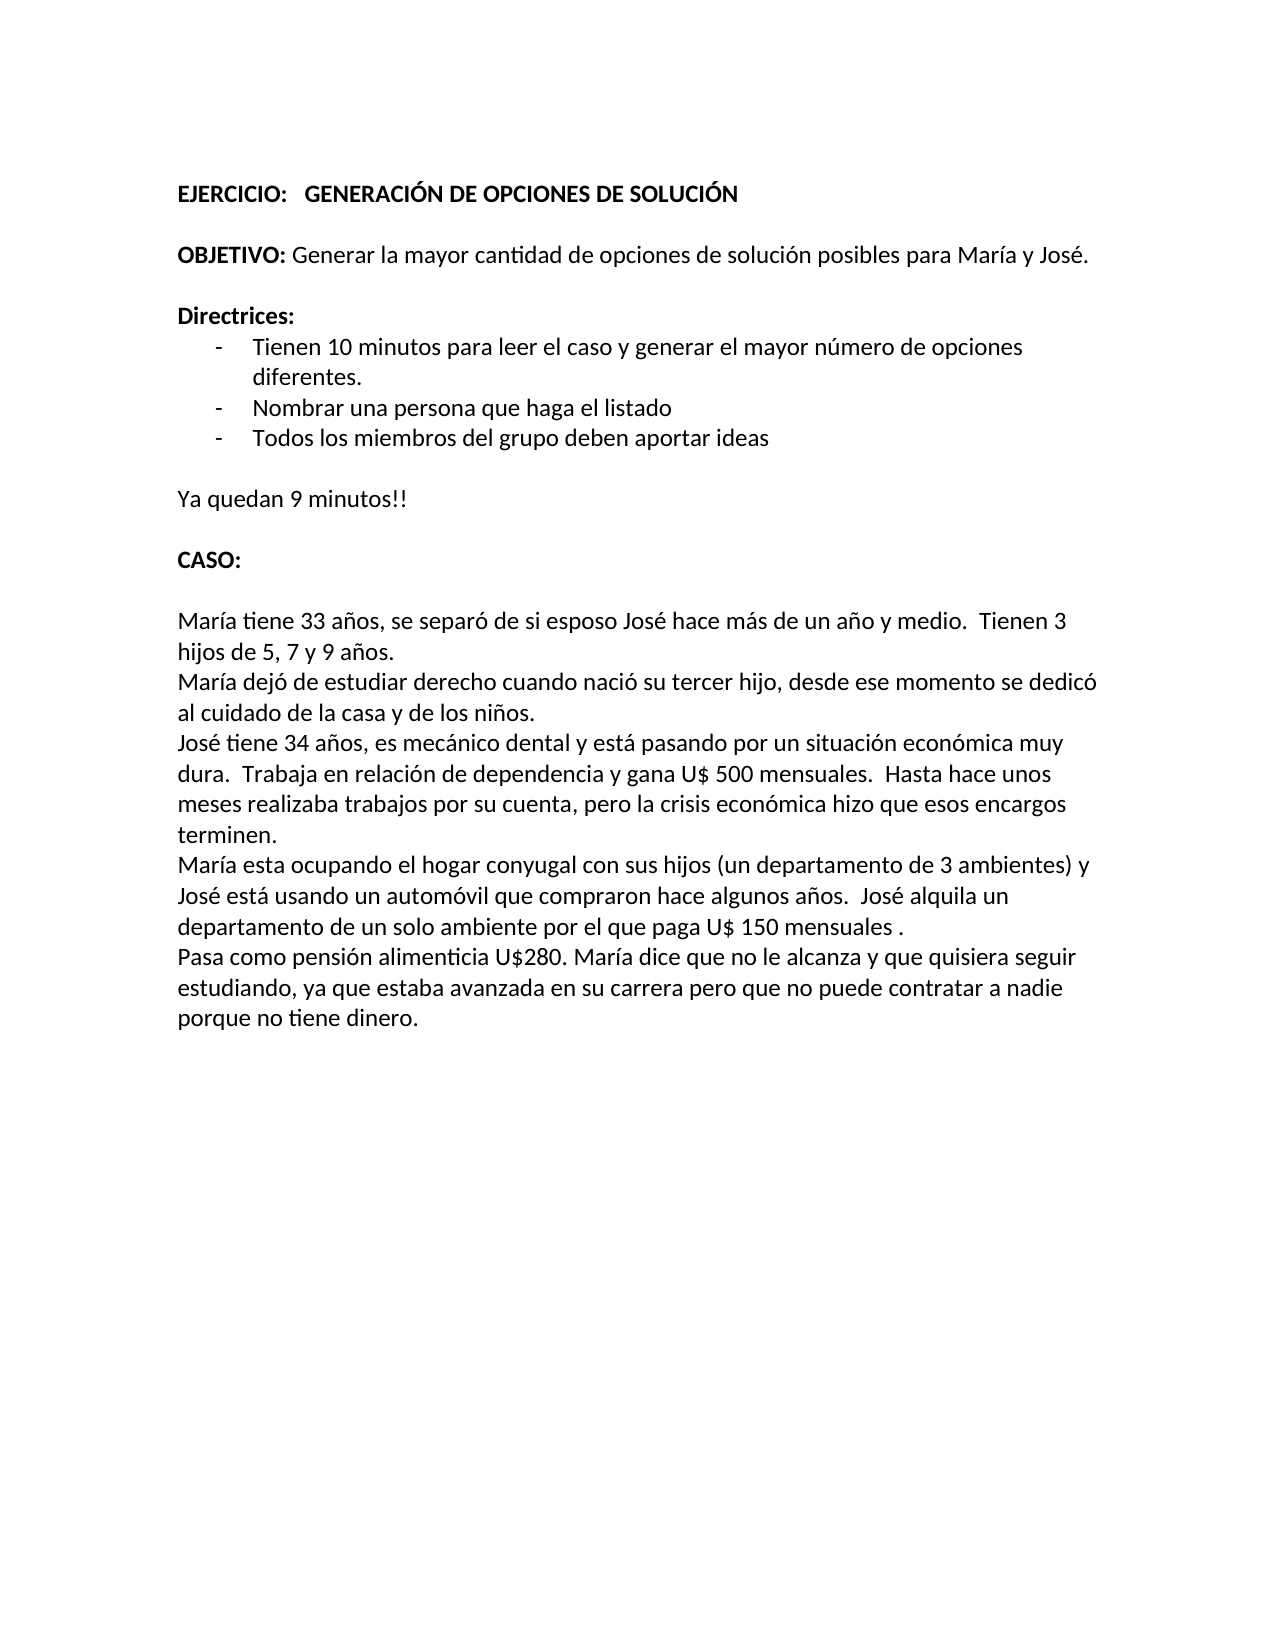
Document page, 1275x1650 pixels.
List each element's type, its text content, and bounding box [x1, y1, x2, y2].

list Tienen 10 minutos para leer el caso y generar el mayor número de opciones diferentes. [215, 331, 1098, 392]
text OBJETIVO: Generar la mayor cantidad de opciones de solución posibles para María y José. [177, 239, 1098, 270]
text María tiene 33 años, se separó de si esposo José hace más de un año y medio. Tienen 3 hijos de 5, 7 y 9 años. [177, 605, 1098, 666]
text Pasa como pensión alimenticia U$280. María dice que no le alcanza y que quisiera seguir estudiando, ya que estaba avanzada en su carrera pero que no puede contratar a nadie porque no tiene dinero. [177, 941, 1098, 1033]
text José tiene 34 años, es mecánico dental y está pasando por un situación económica muy dura. Trabaja en relación de dependencia y gana U$ 500 mensuales. Hasta hace unos meses realizaba trabajos por su cuenta, pero la crisis económica hizo que esos encargos terminen. [177, 727, 1098, 849]
list Nombrar una persona que haga el listado [215, 392, 1098, 422]
text Ya quedan 9 minutos!! [177, 483, 1098, 514]
text CASO: [177, 544, 1098, 575]
text María esta ocupando el hogar conyugal con sus hijos (un departamento de 3 ambientes) y José está usando un automóvil que compraron hace algunos años. José alquila un departamento de un solo ambiente por el que paga U$ 150 mensuales . [177, 849, 1098, 941]
list Todos los miembros del grupo deben aportar ideas [215, 422, 1098, 453]
text Directrices: [177, 300, 1098, 331]
text María dejó de estudiar derecho cuando nació su tercer hijo, desde ese momento se dedicó al cuidado de la casa y de los niños. [177, 666, 1098, 727]
text EJERCICIO: GENERACIÓN DE OPCIONES DE SOLUCIÓN [177, 178, 1098, 209]
